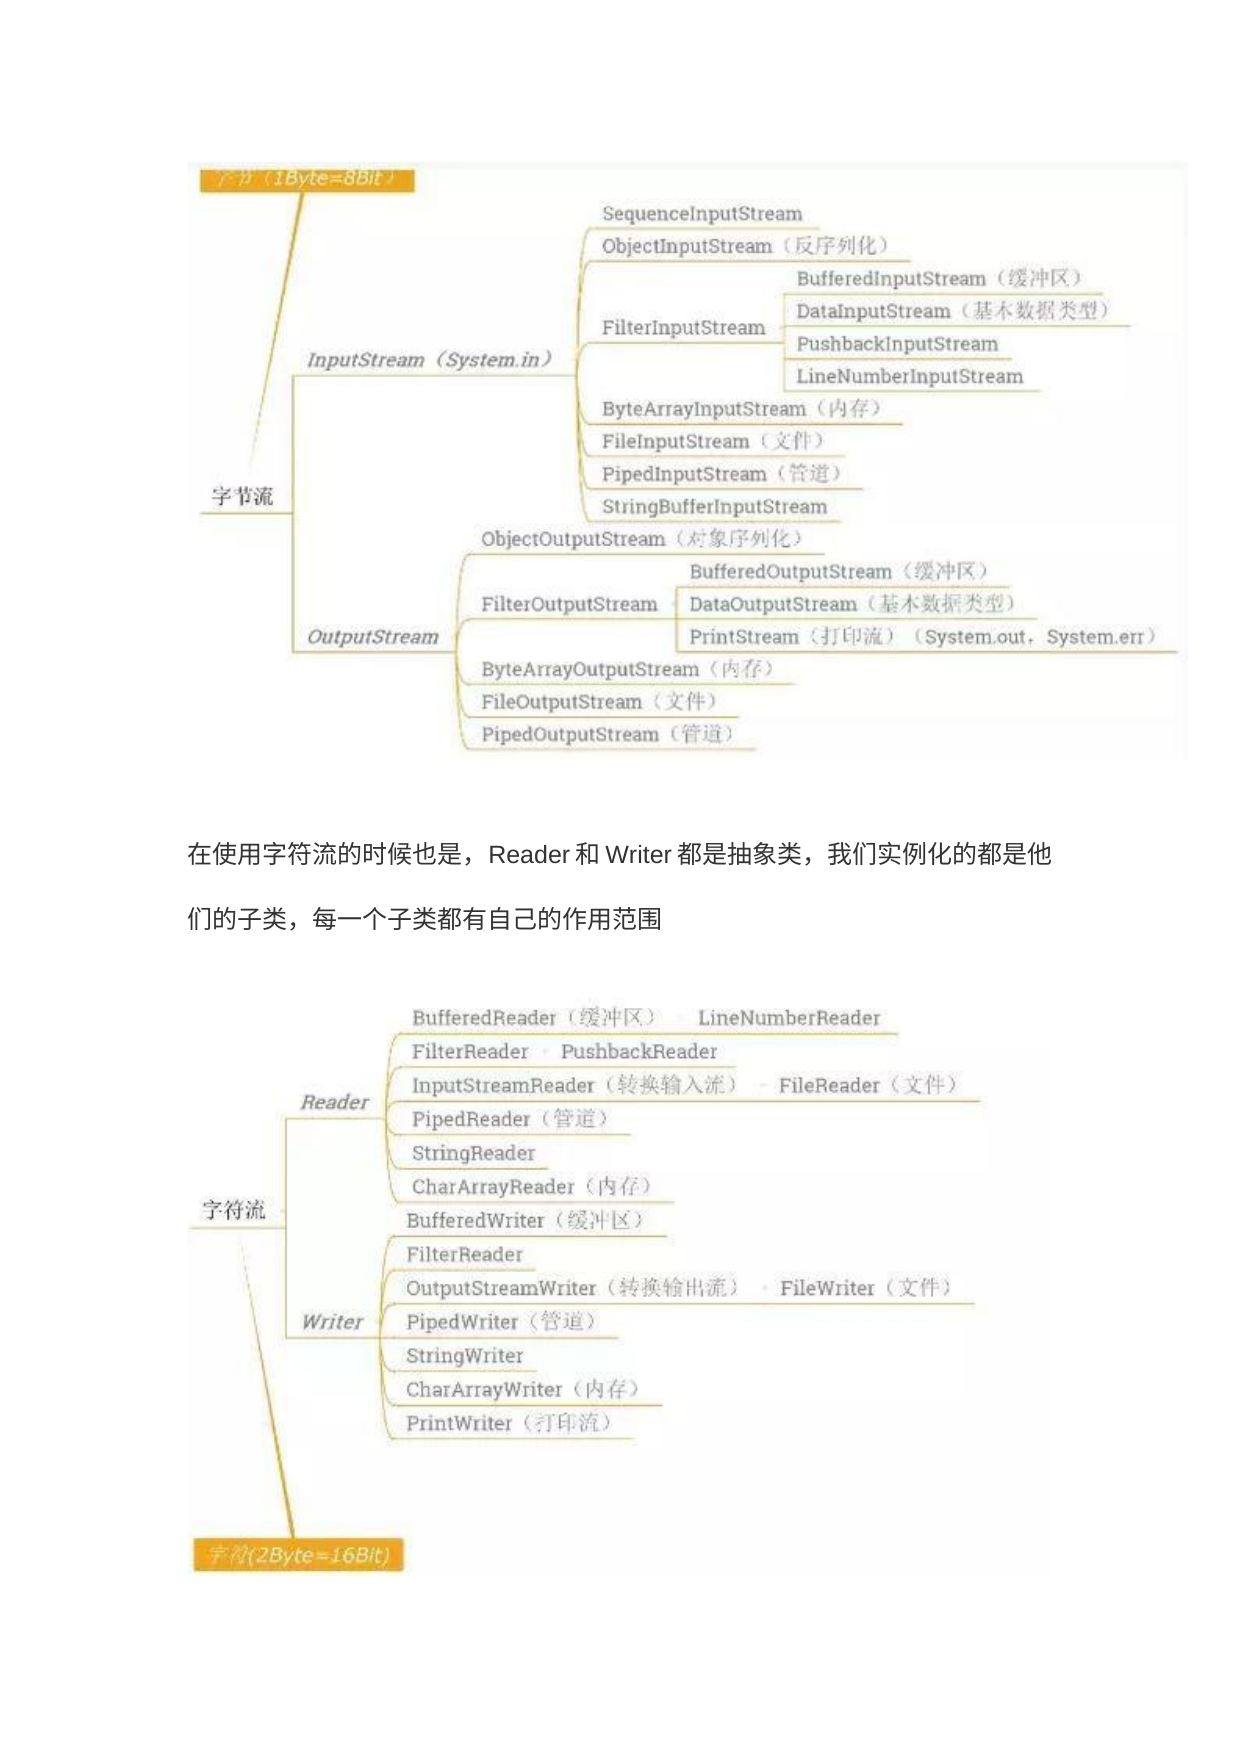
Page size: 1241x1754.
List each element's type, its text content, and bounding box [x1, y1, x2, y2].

text 在使用字符流的时候也是，Reader和Writer都是抽象类，我们实例化的都是他们的子类，每一个子类都有自己的作用范围 [187, 820, 1053, 950]
picture [187, 997, 1052, 1576]
picture [187, 162, 1188, 759]
